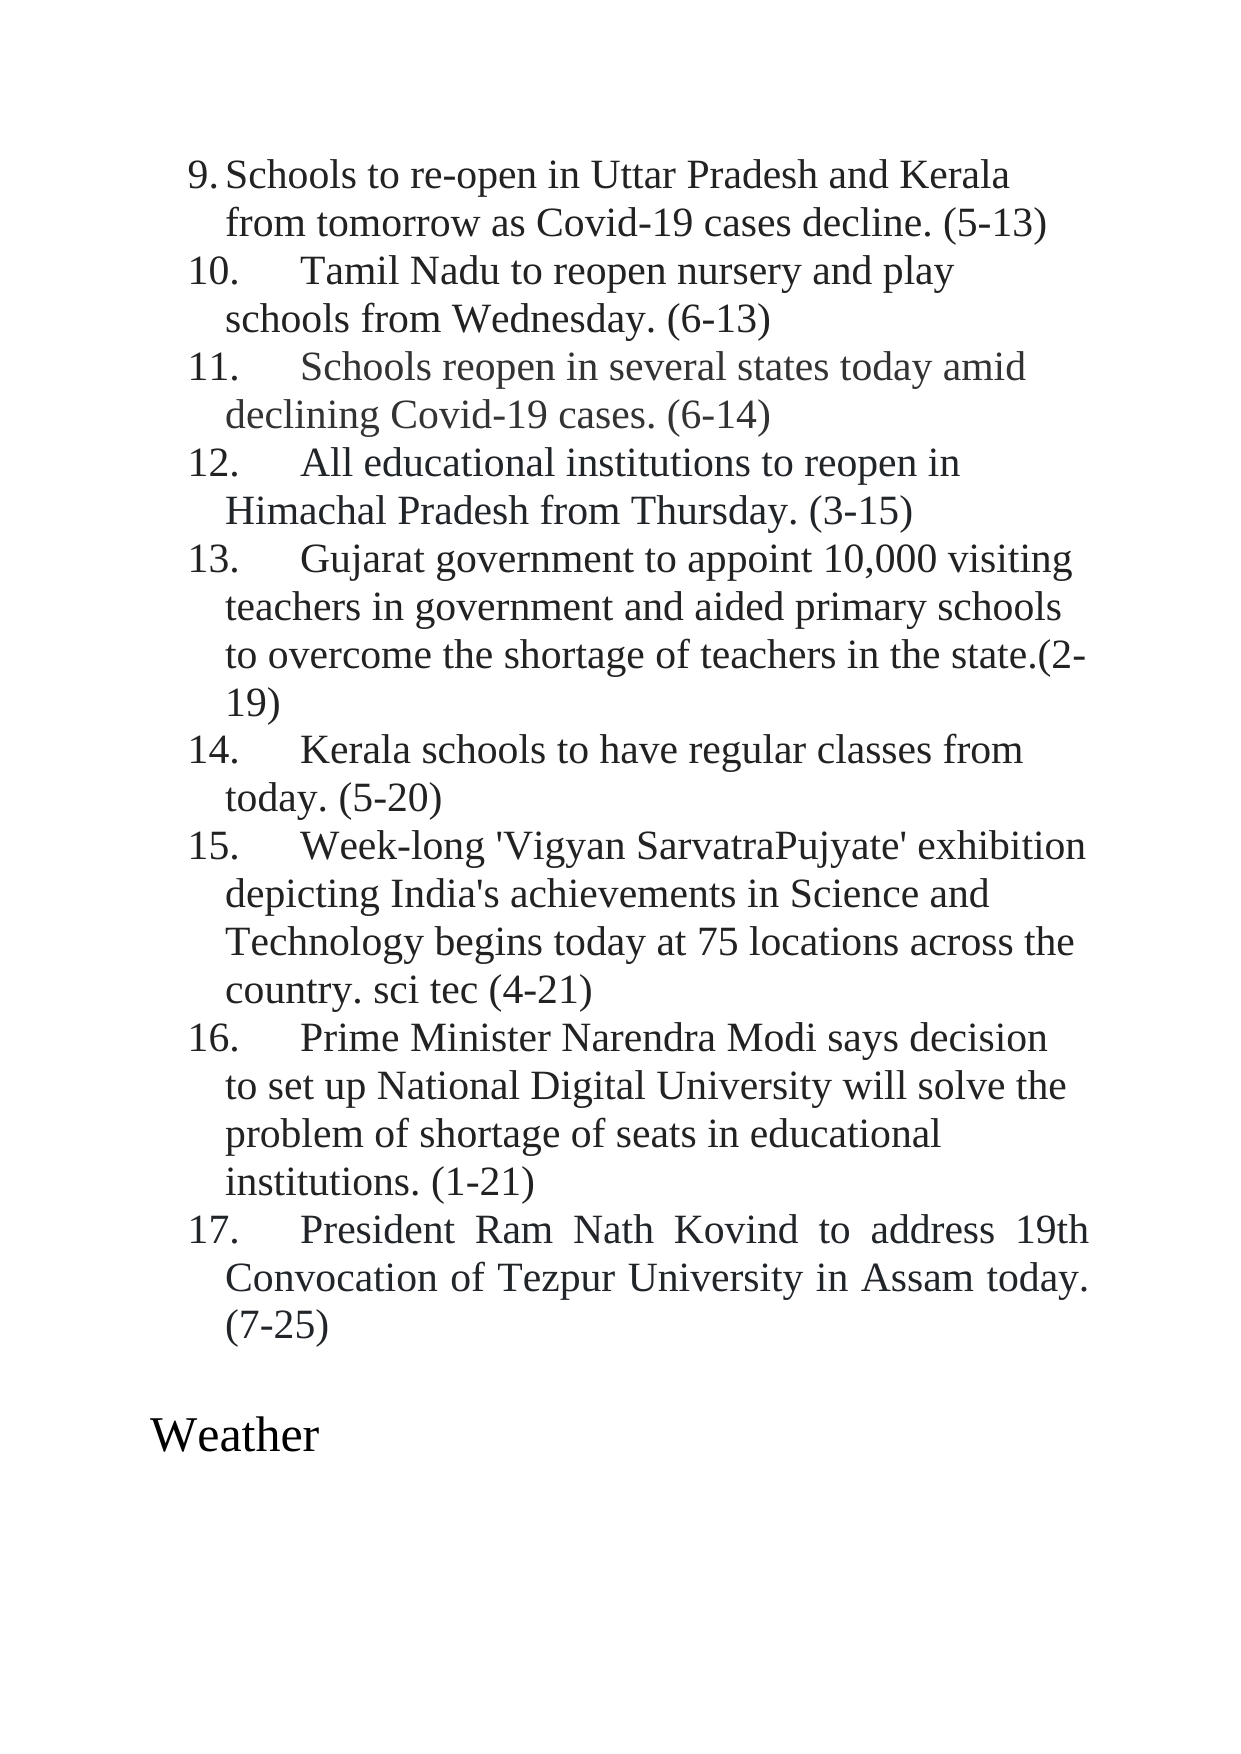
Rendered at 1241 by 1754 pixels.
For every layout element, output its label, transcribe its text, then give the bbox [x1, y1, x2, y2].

list President Ram Nath Kovind to address 19th Convocation of Tezpur University in Assam today. (7-25) [187, 1204, 1090, 1348]
list Kerala schools to have regular classes from today. (5-20) [187, 725, 1090, 821]
list All educational institutions to reopen in Himachal Pradesh from Thursday. (3-15) [187, 437, 1090, 533]
list Schools reopen in several states today amid declining Covid-19 cases. (6-14) [187, 342, 1090, 437]
list Schools to re-open in Uttar Pradesh and Kerala from tomorrow as Covid-19 cases decline. (5-13) [187, 150, 1090, 246]
list Tamil Nadu to reopen nursery and play schools from Wednesday. (6-13) [187, 246, 1090, 342]
list Week-long 'Vigyan SarvatraPujyate' exhibition depicting India's achievements in Science and Technology begins today at 75 locations across the country. sci tec (4-21) [187, 821, 1090, 1012]
text Weather [150, 1404, 1090, 1462]
list Gujarat government to appoint 10,000 visiting teachers in government and aided primary schools to overcome the shortage of teachers in the state.(2-19) [187, 533, 1090, 725]
list Prime Minister Narendra Modi says decision to set up National Digital University will solve the problem of shortage of seats in educational institutions. (1-21) [187, 1012, 1090, 1204]
